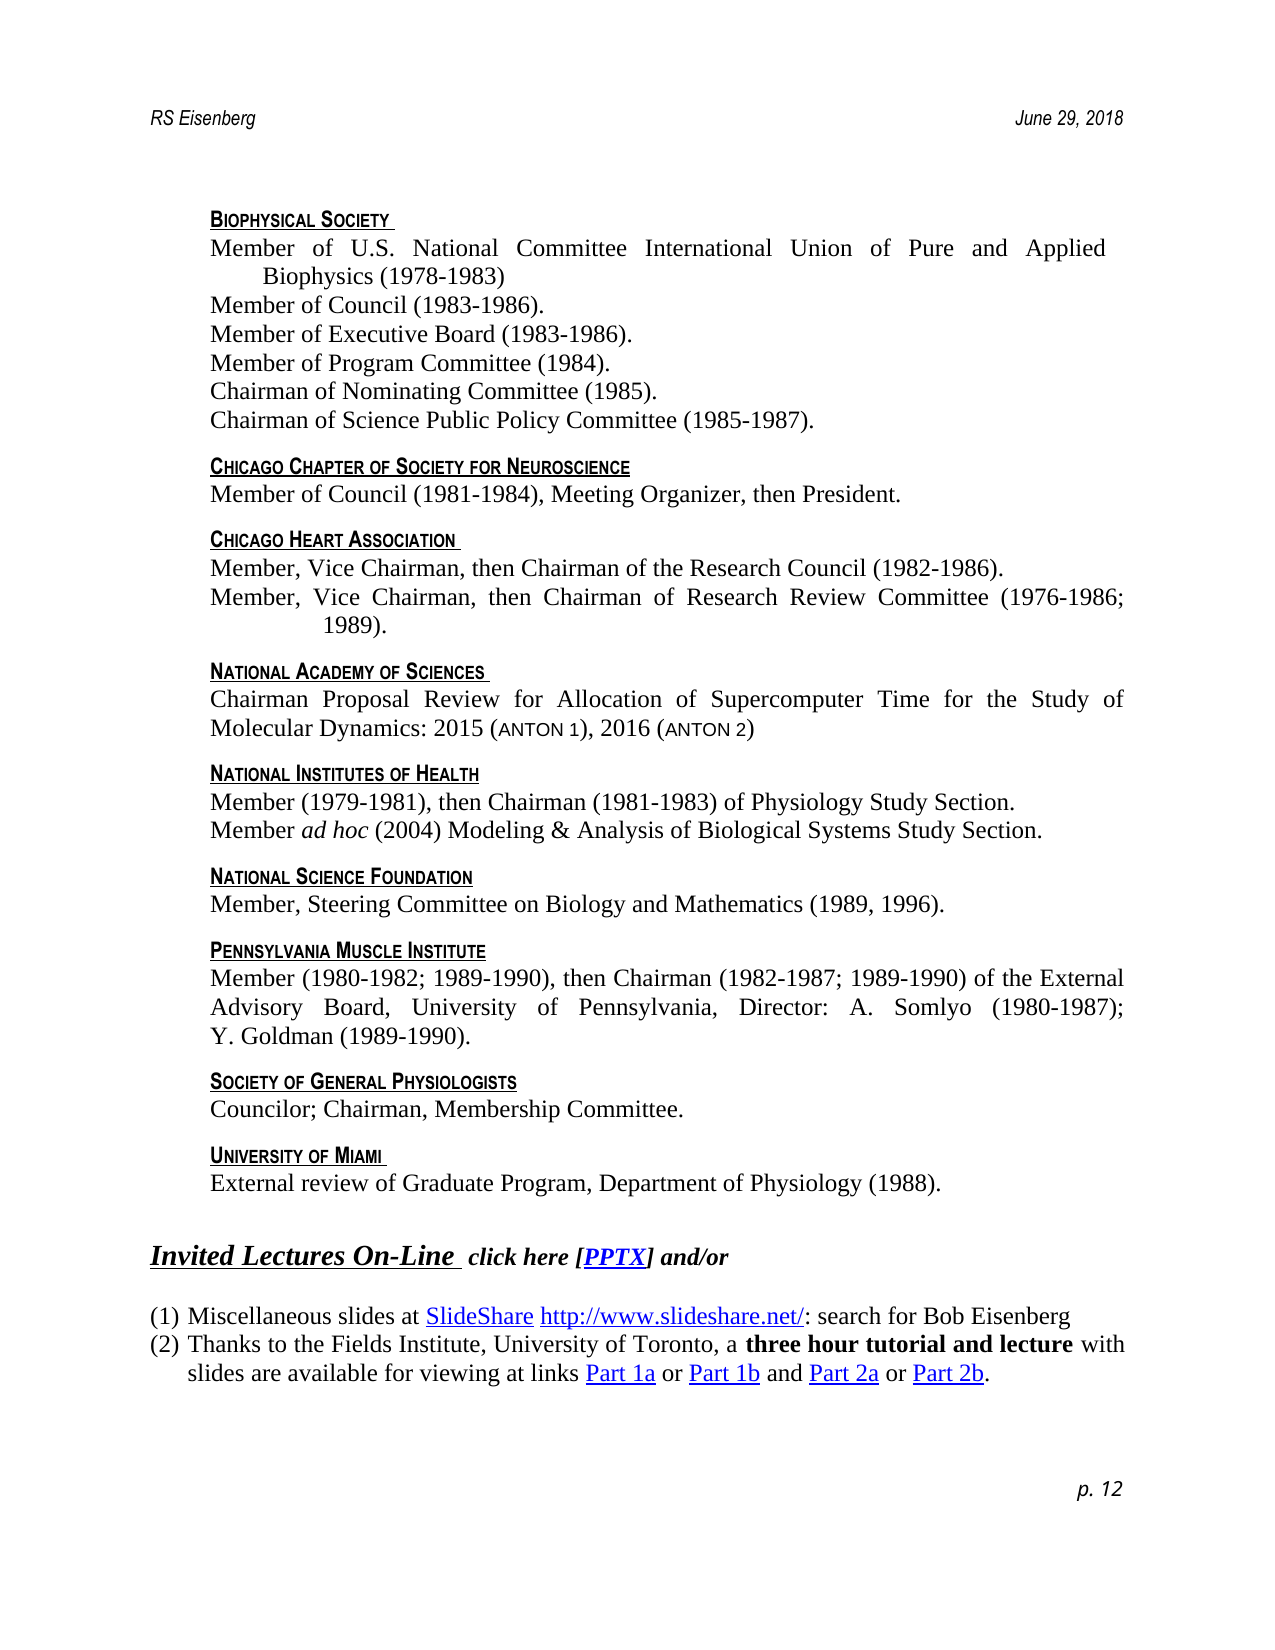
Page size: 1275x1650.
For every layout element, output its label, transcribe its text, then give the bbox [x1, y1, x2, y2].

text National Academy of Sciences [210, 658, 1125, 684]
text External review of Graduate Program, Department of Physiology (1988). [210, 1168, 1125, 1197]
text Member, Vice Chairman, then Chairman of Research Review Committee (1976-1986; 1989). [210, 582, 1125, 639]
list Thanks to the Fields Institute, University of Toronto, a three hour tutorial and lecture with slides are available for viewing at links Part 1a or Part 1b and Part 2a or Part 2b. [150, 1329, 1125, 1387]
text Chicago Heart Association [210, 526, 1125, 553]
text Invited Lectures On-Line click here [PPTX] and/or [150, 1238, 1125, 1272]
text Member (1980-1982; 1989-1990), then Chairman (1982-1987; 1989-1990) of the External Advisory Board, University of Pennsylvania, Director: A. Somlyo (1980-1987); Y. Goldman (1989-1990). [210, 963, 1125, 1049]
text Pennsylvania Muscle Institute [210, 937, 1125, 963]
text Councilor; Chairman, Membership Committee. [210, 1094, 1125, 1123]
text Member of Program Committee (1984). [210, 348, 1125, 376]
text Member, Vice Chairman, then Chairman of the Research Council (1982-1986). [210, 553, 1125, 582]
text Member (1979-1981), then Chairman (1981-1983) of Physiology Study Section. [210, 787, 1125, 816]
text Member of U.S. National Committee International Union of Pure and Applied Biophysics (1978-1983) [210, 233, 1125, 290]
list Miscellaneous slides at SlideShare http://www.slideshare.net/: search for Bob Eisenberg [150, 1301, 1125, 1329]
text Chairman Proposal Review for Allocation of Supercomputer Time for the Study of Molecular Dynamics: 2015 (ANTON 1), 2016 (ANTON 2) [210, 684, 1125, 742]
text Biophysical Society [210, 206, 1125, 233]
text Chicago Chapter of Society for Neuroscience [210, 453, 1125, 479]
text Member ad hoc (2004) Modeling & Analysis of Biological Systems Study Section. [210, 816, 1125, 844]
text National Institutes of Health [210, 760, 1125, 787]
text Member of Council (1983-1986). [210, 290, 1125, 319]
text Member of Council (1981-1984), Meeting Organizer, then President. [210, 479, 1125, 508]
text Chairman of Science Public Policy Committee (1985-1987). [210, 405, 1125, 434]
text Member, Steering Committee on Biology and Mathematics (1989, 1996). [210, 889, 1125, 918]
text Member of Executive Board (1983-1986). [210, 319, 1125, 348]
text University of Miami [210, 1142, 1125, 1168]
text National Science Foundation [210, 863, 1125, 889]
text Chairman of Nominating Committee (1985). [210, 376, 1125, 405]
text Society of General Physiologists [210, 1068, 1125, 1094]
